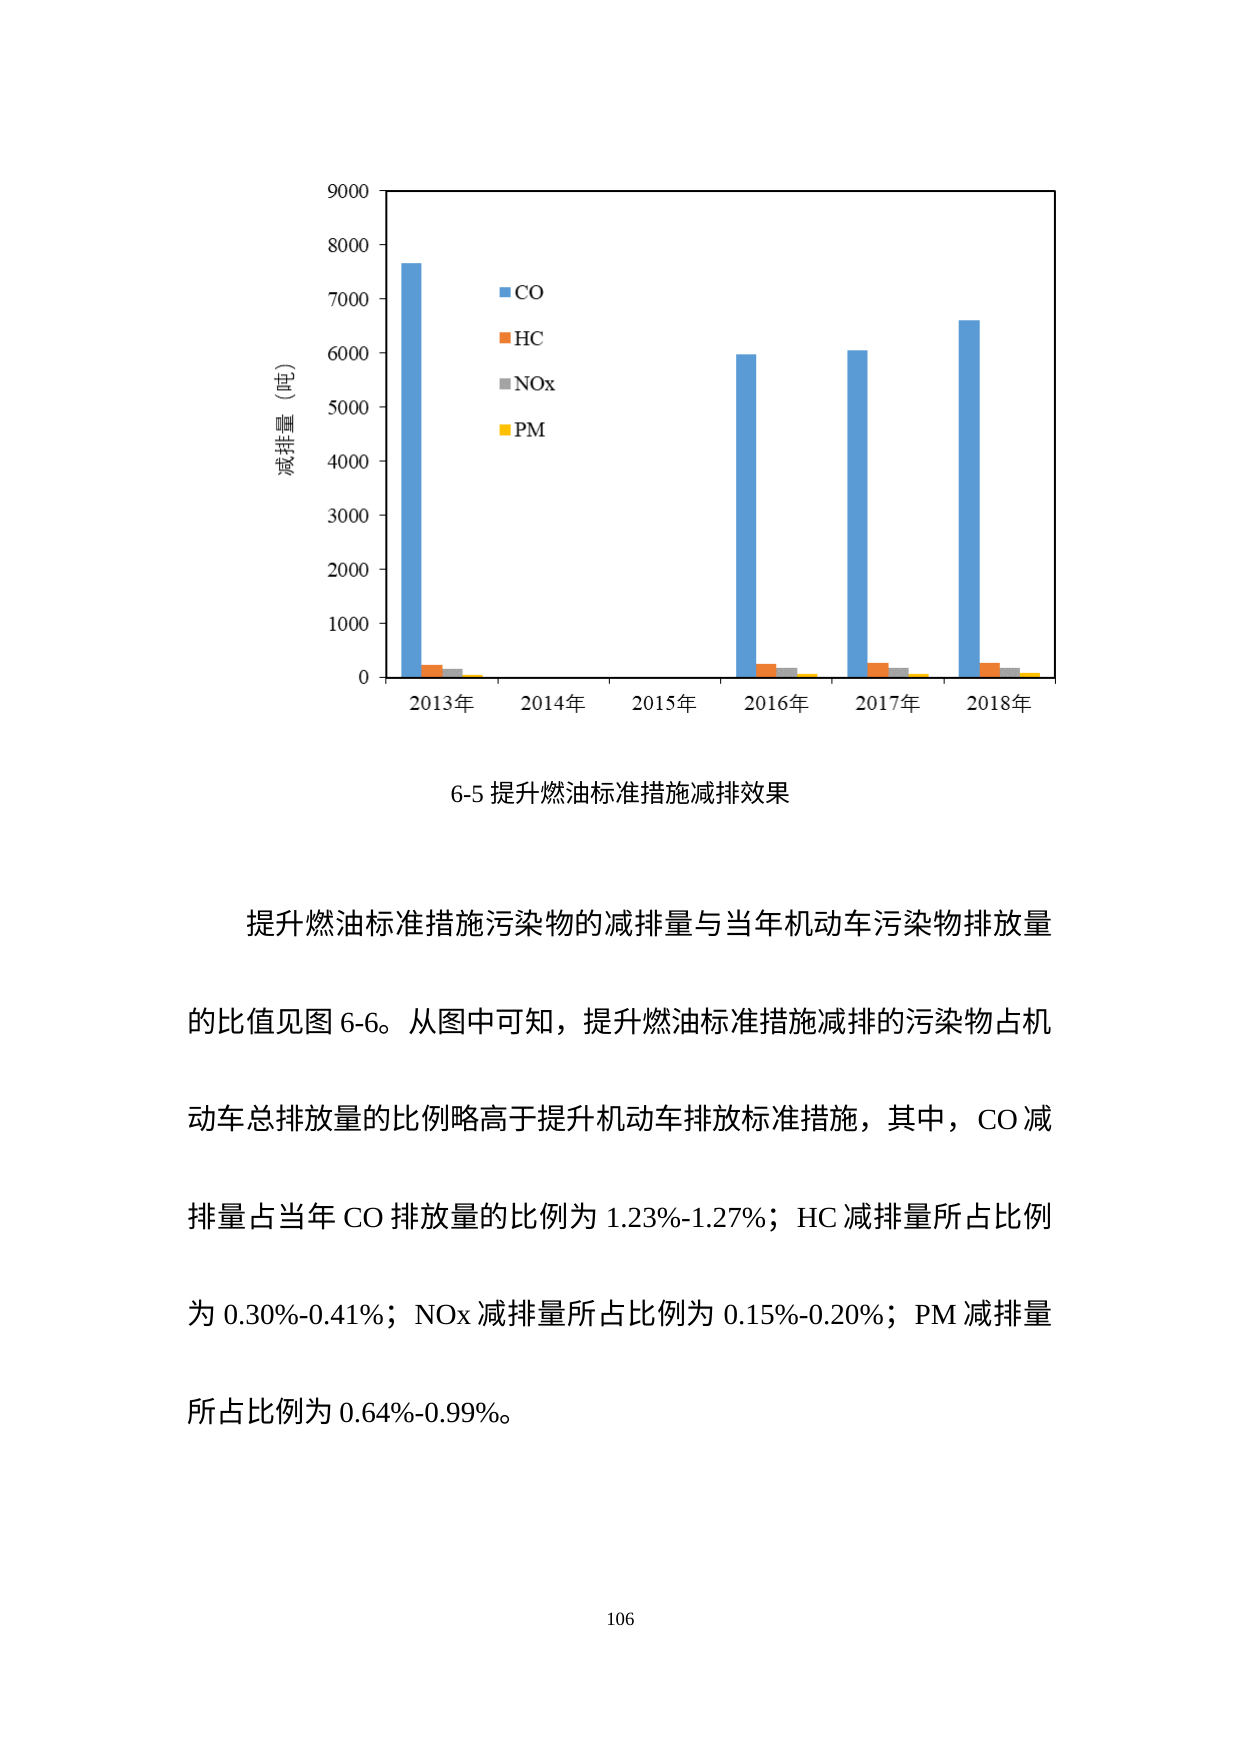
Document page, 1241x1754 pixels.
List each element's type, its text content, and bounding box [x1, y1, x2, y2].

list 提升燃油标准措施污染物的减排量与当年机动车污染物排放量的比值见图6-6。从图中可知，提升燃油标准措施减排的污染物占机动车总排放量的比例略高于提升机动车排放标准措施，其中，CO减排量占当年CO排放量的比例为1.23%-1.27%；HC减排量所占比例为0.30%-0.41%；NOx减排量所占比例为0.15%-0.20%；PM减排量所占比例为0.64%-0.99%。 [187, 889, 1053, 1442]
list 6-5 提升燃油标准措施减排效果 [187, 759, 1053, 824]
picture [246, 162, 1083, 747]
